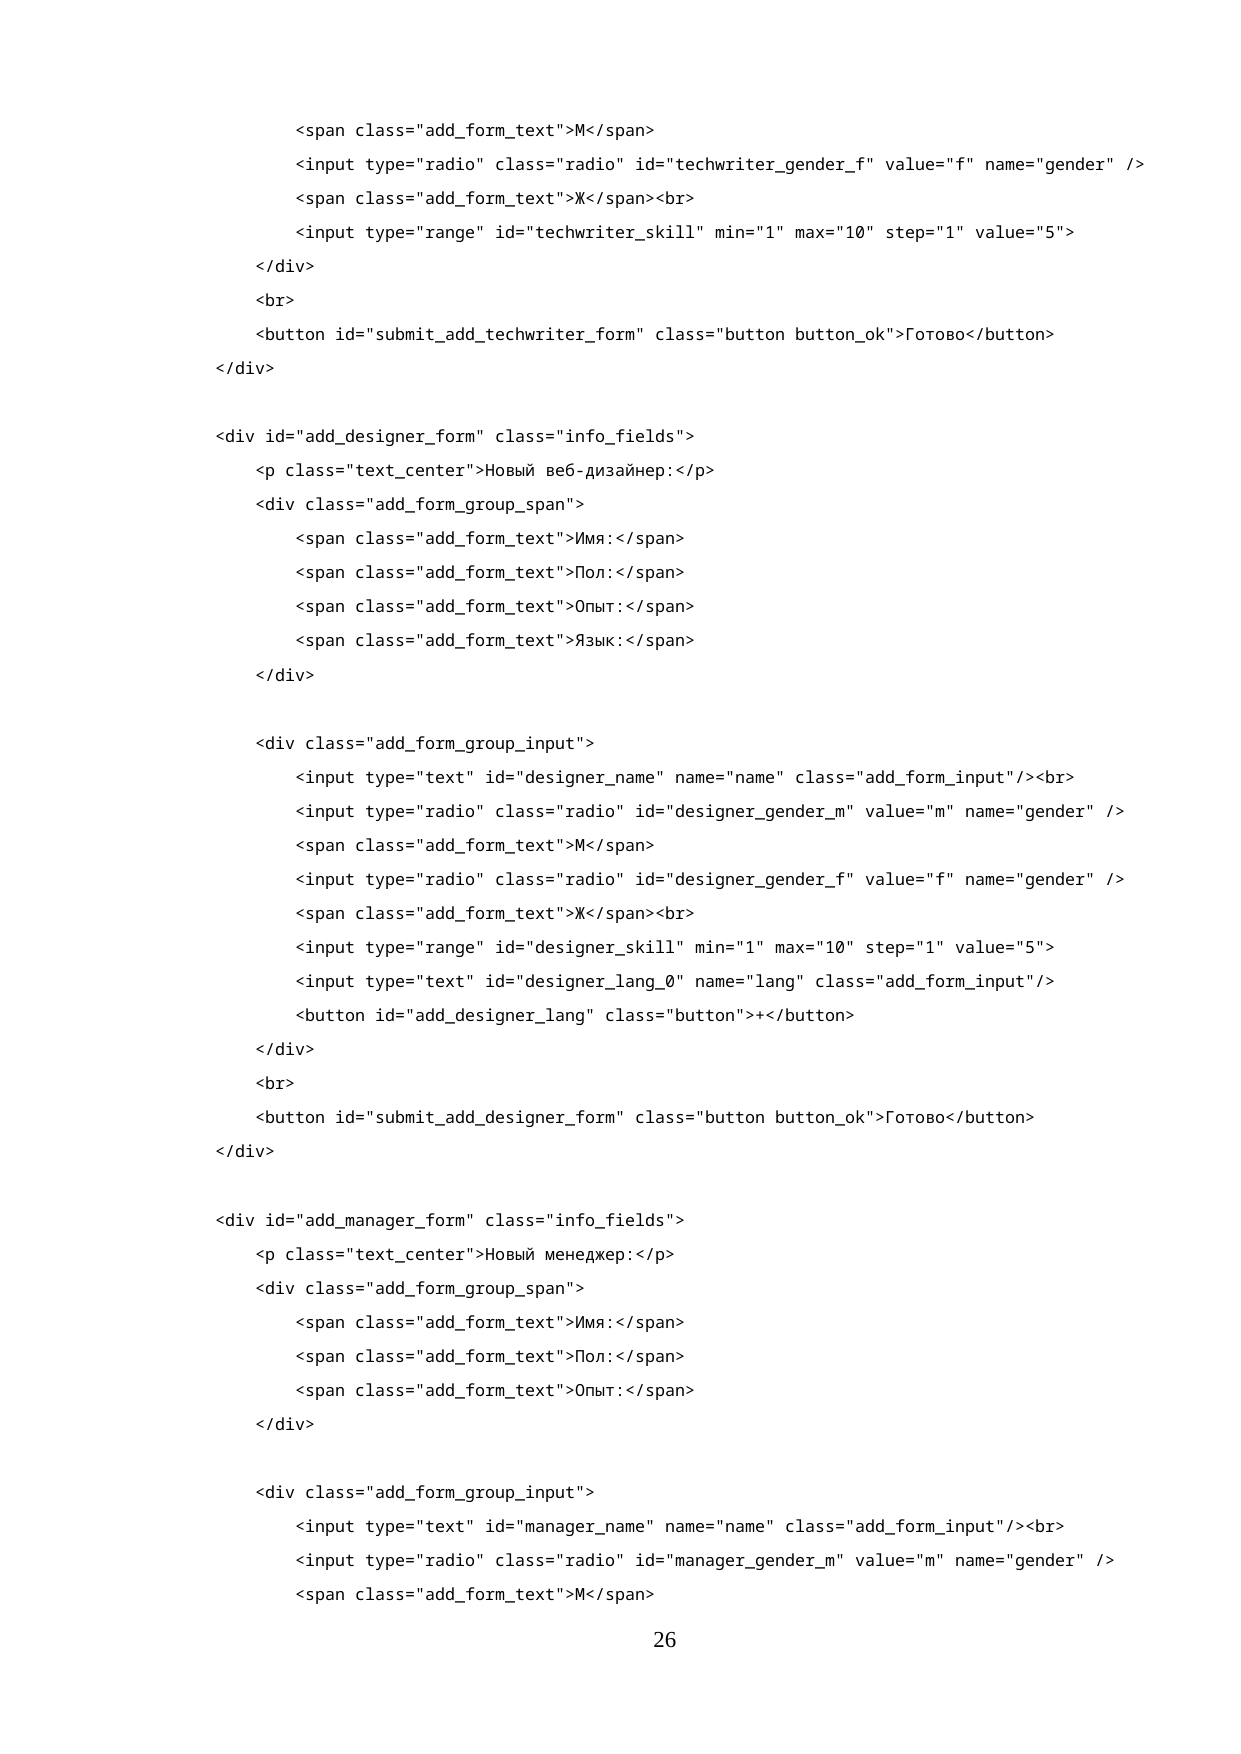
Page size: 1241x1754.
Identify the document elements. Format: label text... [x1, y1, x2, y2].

text <input type="text" id="designer_name" name="name" class="add_form_input"/><br> [177, 765, 1152, 788]
text <span class="add_form_text">Опыт:</span> [177, 1378, 1152, 1401]
text </div> [177, 1140, 1152, 1163]
text <span class="add_form_text">Пол:</span> [177, 1344, 1152, 1367]
text </div> [177, 663, 1152, 686]
text </div> [177, 254, 1152, 277]
text <span class="add_form_text">Ж</span><br> [177, 186, 1152, 209]
text <div class="add_form_group_input"> [177, 731, 1152, 754]
text <input type="radio" class="radio" id="manager_gender_m" value="m" name="gender" /> [177, 1549, 1152, 1571]
text <input type="radio" class="radio" id="techwriter_gender_f" value="f" name="gender" /> [177, 152, 1152, 175]
text <span class="add_form_text">Имя:</span> [177, 1310, 1152, 1333]
text <input type="radio" class="radio" id="designer_gender_m" value="m" name="gender" /> [177, 799, 1152, 822]
text <div class="add_form_group_span"> [177, 493, 1152, 516]
text <span class="add_form_text">М</span> [177, 1583, 1152, 1606]
text <input type="text" id="manager_name" name="name" class="add_form_input"/><br> [177, 1515, 1152, 1537]
text <br> [177, 288, 1152, 311]
text <span class="add_form_text">Язык:</span> [177, 629, 1152, 652]
text <br> [177, 1072, 1152, 1094]
text <div class="add_form_group_span"> [177, 1276, 1152, 1299]
text <input type="radio" class="radio" id="designer_gender_f" value="f" name="gender" /> [177, 867, 1152, 890]
text </div> [177, 1038, 1152, 1061]
text <span class="add_form_text">Пол:</span> [177, 561, 1152, 584]
text <input type="text" id="designer_lang_0" name="lang" class="add_form_input"/> [177, 970, 1152, 992]
text <input type="range" id="techwriter_skill" min="1" max="10" step="1" value="5"> [177, 220, 1152, 243]
text <button id="submit_add_techwriter_form" class="button button_ok">Готово</button> [177, 322, 1152, 345]
text <span class="add_form_text">М</span> [177, 833, 1152, 856]
text <span class="add_form_text">Опыт:</span> [177, 595, 1152, 618]
text <p class="text_center">Новый веб-дизайнер:</p> [177, 459, 1152, 481]
text <p class="text_center">Новый менеджер:</p> [177, 1242, 1152, 1265]
text <button id="add_designer_lang" class="button">+</button> [177, 1004, 1152, 1026]
text <div class="add_form_group_input"> [177, 1481, 1152, 1503]
text <input type="range" id="designer_skill" min="1" max="10" step="1" value="5"> [177, 936, 1152, 958]
text <span class="add_form_text">Имя:</span> [177, 527, 1152, 549]
text <button id="submit_add_designer_form" class="button button_ok">Готово</button> [177, 1106, 1152, 1129]
text <div id="add_manager_form" class="info_fields"> [177, 1208, 1152, 1231]
text <span class="add_form_text">М</span> [177, 118, 1152, 141]
text </div> [177, 357, 1152, 379]
text <div id="add_designer_form" class="info_fields"> [177, 425, 1152, 447]
text </div> [177, 1412, 1152, 1435]
text <span class="add_form_text">Ж</span><br> [177, 902, 1152, 924]
